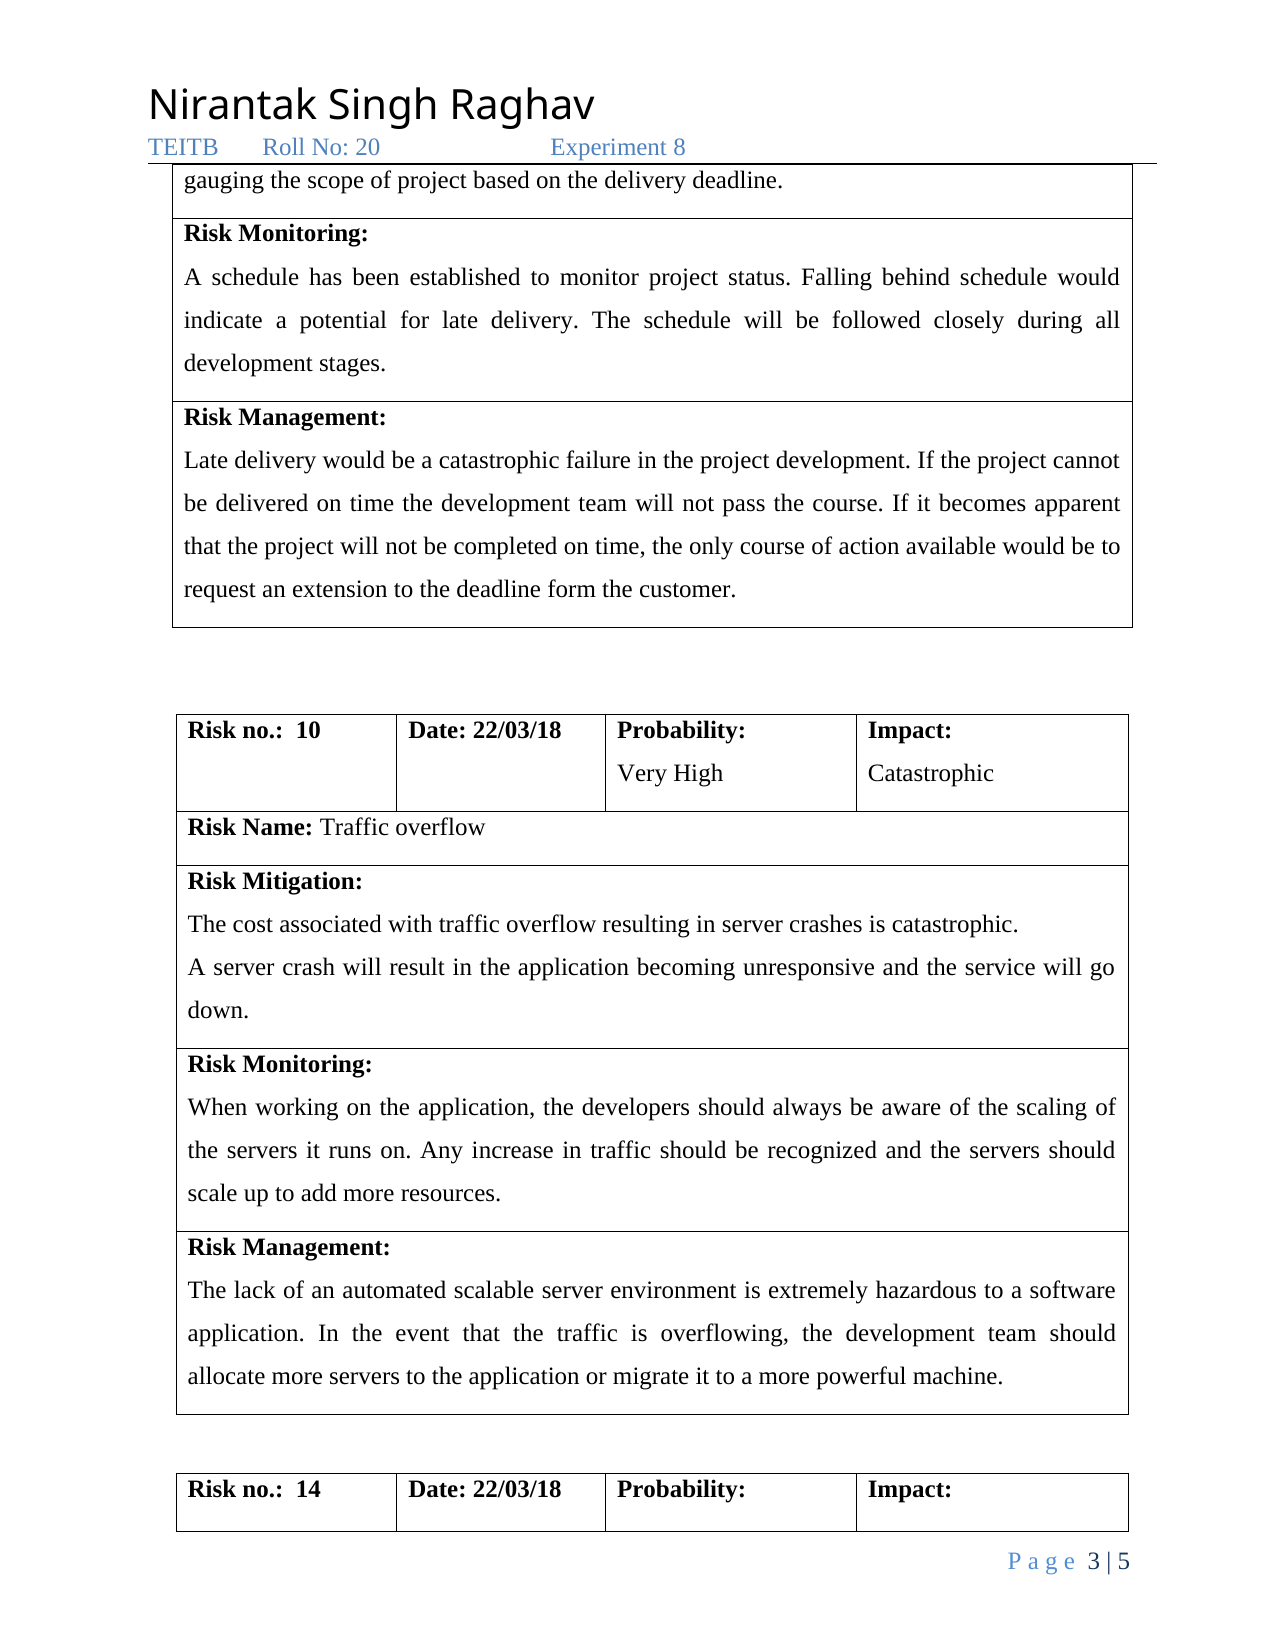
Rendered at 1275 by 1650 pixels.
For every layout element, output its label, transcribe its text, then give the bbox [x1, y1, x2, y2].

table_cell Risk Management: Late delivery would be a catastrophic failure in the project development. If the project cannot be delivered on time the development team will not pass the course. If it becomes apparent that the project will not be completed on time, the only course of action available would be to request an extension to the deadline form the customer. [173, 402, 1132, 627]
table_cell Risk Monitoring: A schedule has been established to monitor project status. Falling behind schedule would indicate a potential for late delivery. The schedule will be followed closely during all development stages. [173, 219, 1132, 401]
table_header Date: 22/03/18 [397, 715, 605, 811]
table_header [857, 1474, 1128, 1531]
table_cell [173, 165, 1132, 217]
table_header Probability: Low [606, 1474, 856, 1531]
table_header Risk no.: 10 [177, 715, 396, 811]
table_cell Risk Monitoring: When working on the application, the developers should always be aware of the scaling of the servers it runs on. Any increase in traffic should be recognized and the servers should scale up to add more resources. [177, 1049, 1128, 1231]
table_cell Risk Mitigation: The cost associated with traffic overflow resulting in server crashes is catastrophic. A server crash will result in the application becoming unresponsive and the service will go down. [177, 866, 1128, 1048]
table_header Impact: Catastrophic [857, 715, 1128, 811]
table_cell Risk Name: Traffic overflow [177, 812, 1128, 865]
table_header Probability: Very High [606, 715, 856, 811]
table_header Date: 22/03/18 [397, 1474, 605, 1531]
table_header Risk no.: 14 [177, 1474, 396, 1531]
table_cell Risk Management: The lack of an automated scalable server environment is extremely hazardous to a software application. In the event that the traffic is overflowing, the development team should allocate more servers to the application or migrate it to a more powerful machine. [177, 1232, 1128, 1414]
